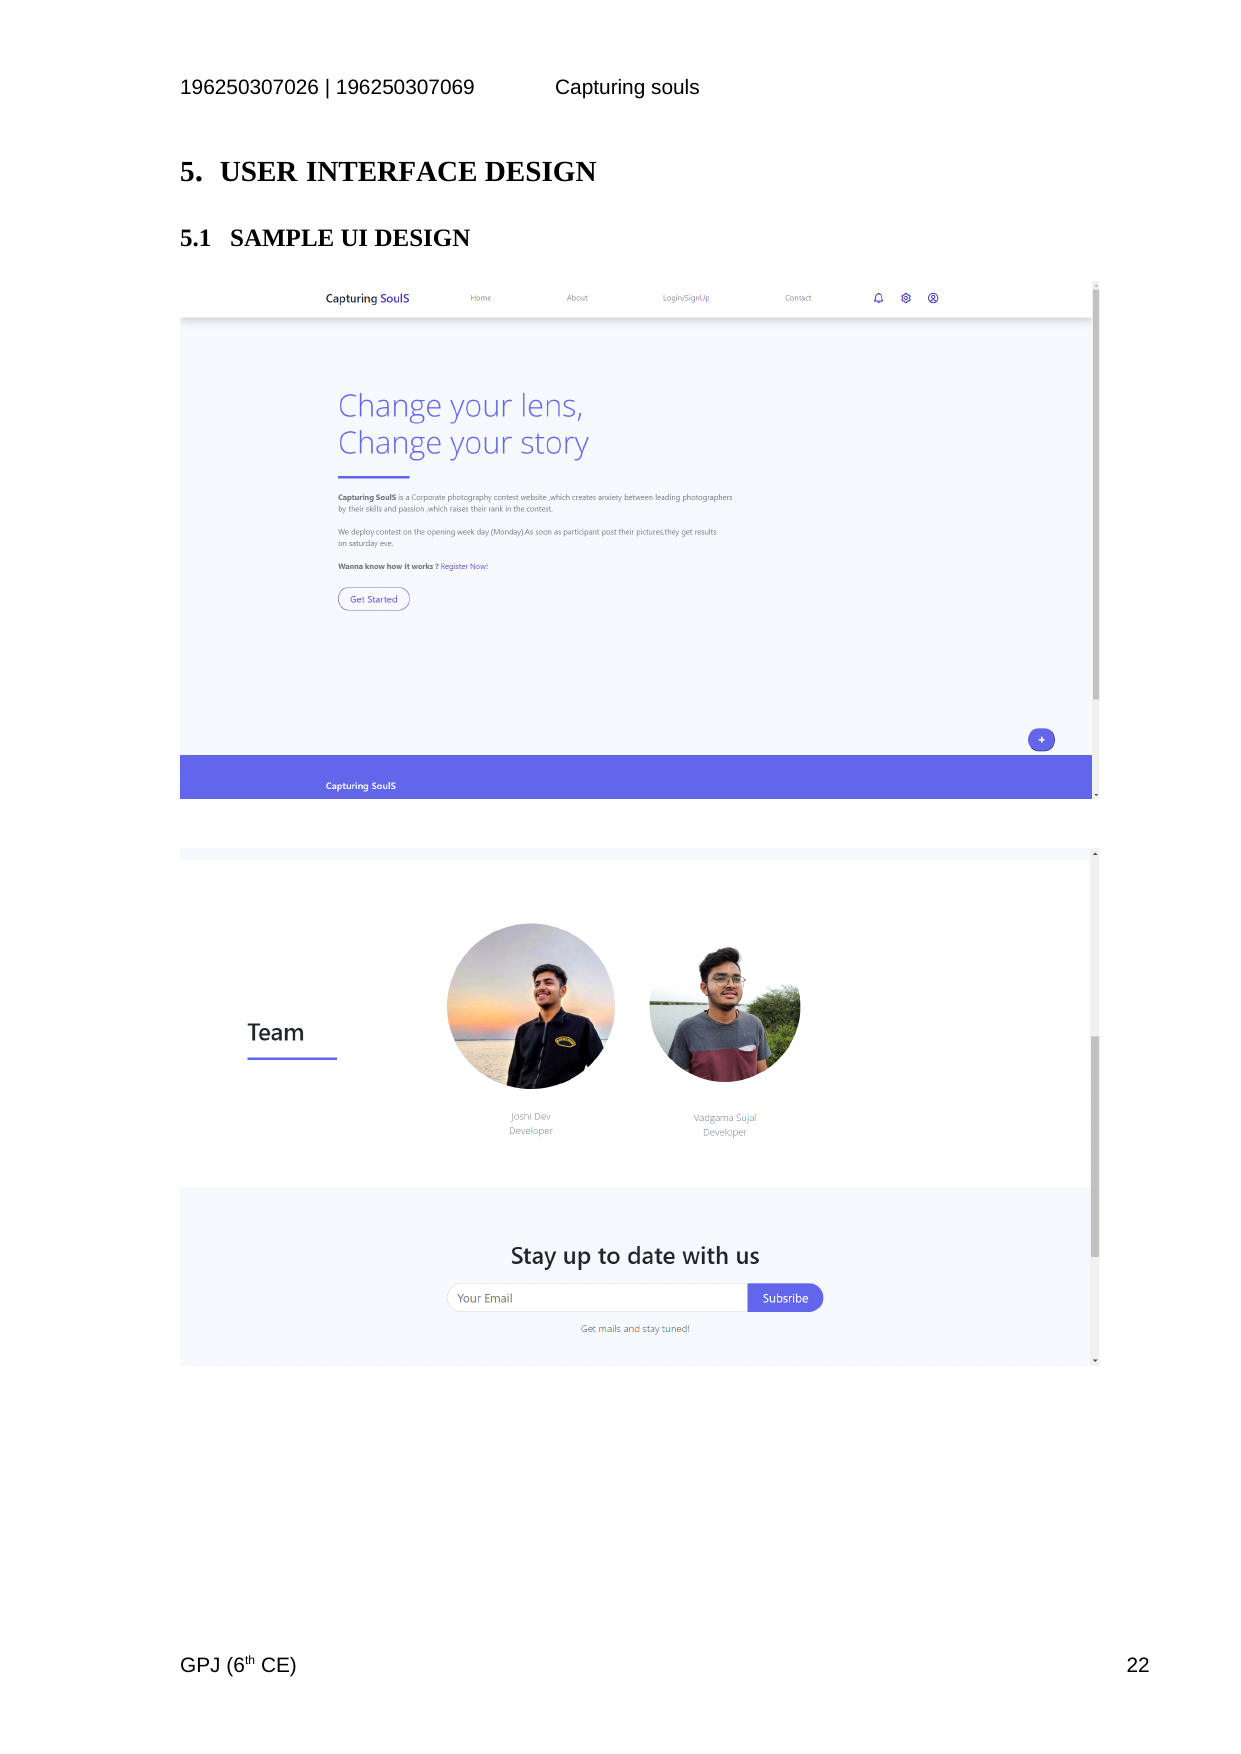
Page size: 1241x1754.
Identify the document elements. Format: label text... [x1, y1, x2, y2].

subtitle 5.1 SAMPLE UI DESIGN [180, 223, 1099, 251]
subtitle 5. USER INTERFACE DESIGN [180, 150, 1090, 188]
picture [180, 848, 1100, 1366]
picture [180, 281, 1100, 799]
